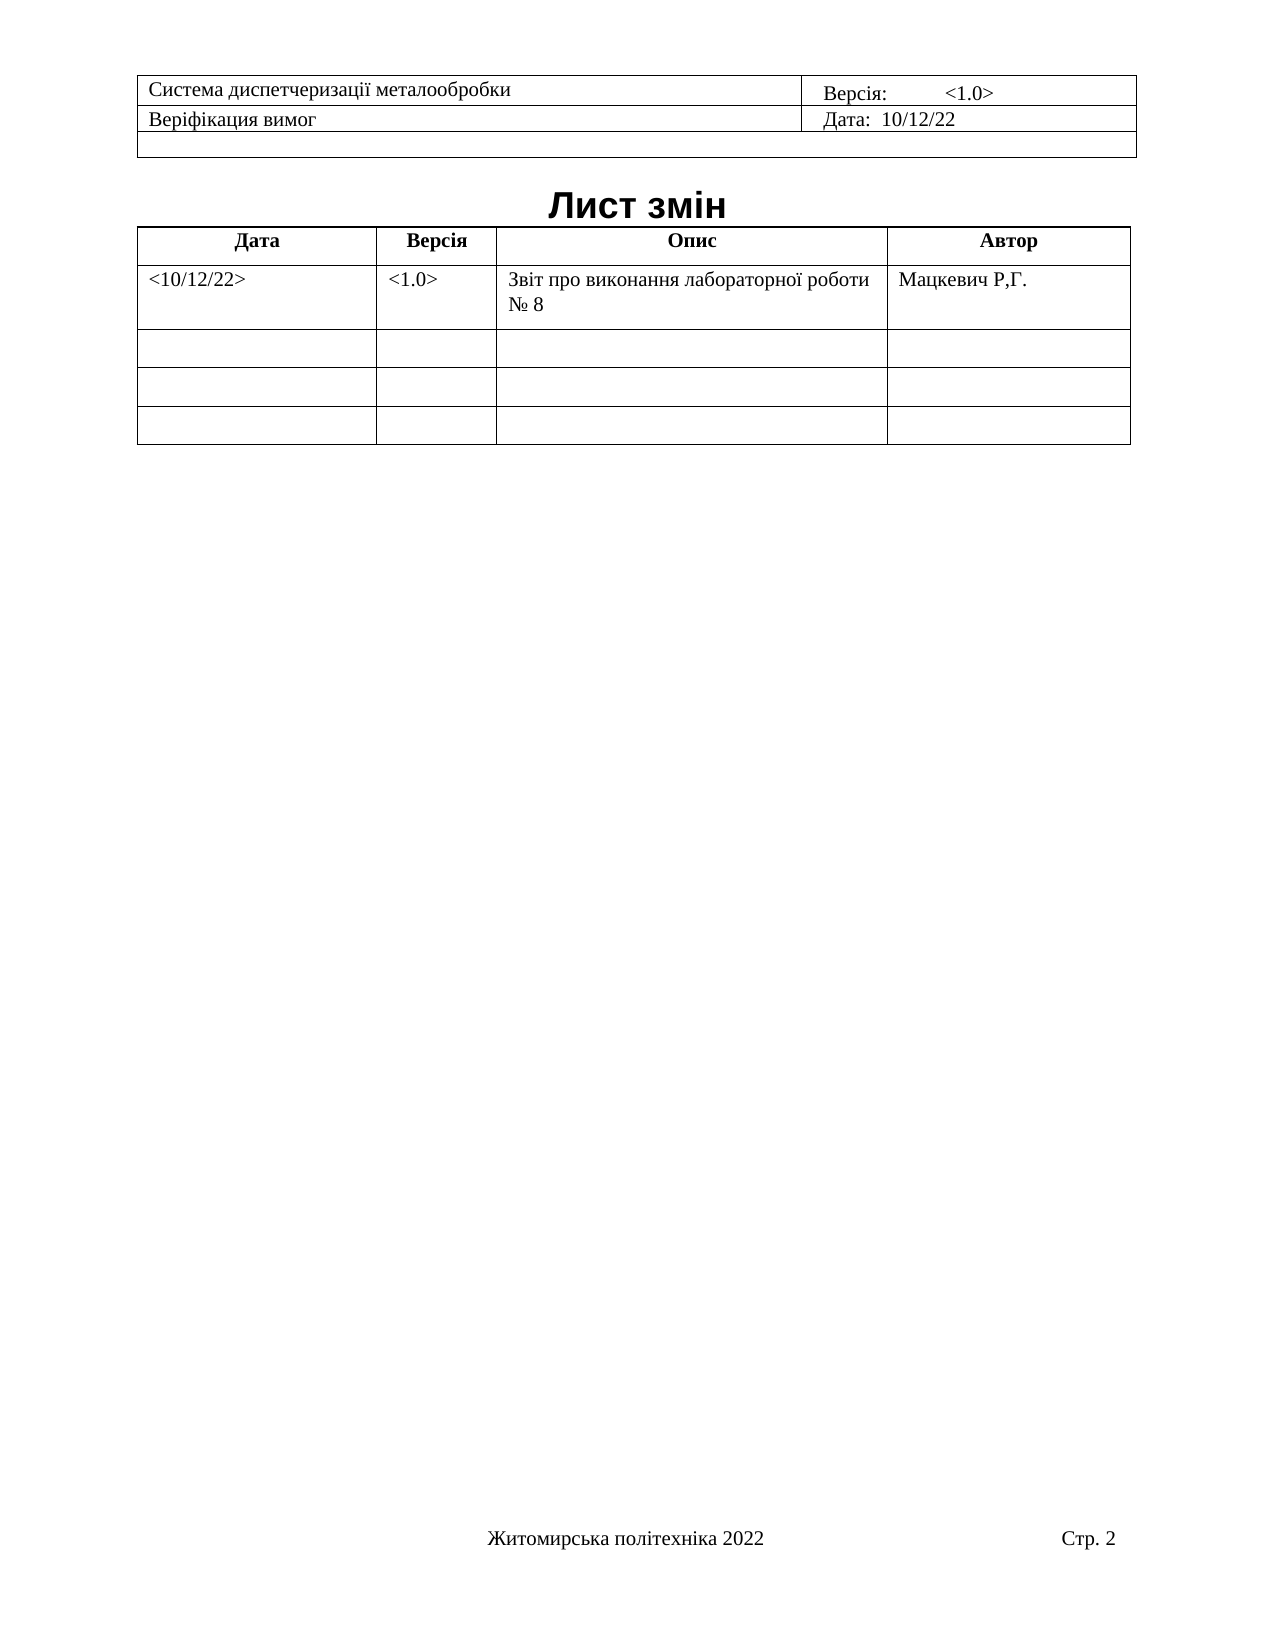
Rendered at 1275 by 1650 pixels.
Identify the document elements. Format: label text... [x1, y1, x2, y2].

table_cell [888, 407, 1130, 444]
table_cell [888, 368, 1130, 406]
table_header Дата [138, 228, 376, 265]
table_cell <10/12/22> [138, 266, 376, 328]
table_header Опис [497, 228, 887, 265]
table_cell [888, 330, 1130, 367]
table_header Автор [888, 228, 1130, 265]
table_header Версія [377, 228, 496, 265]
table_cell [377, 407, 496, 444]
table_cell [497, 368, 887, 406]
table_cell [138, 330, 376, 367]
table_cell [138, 407, 376, 444]
table_cell [377, 368, 496, 406]
table_cell [138, 368, 376, 406]
table_cell Звіт про виконання лабораторної роботи № 8 [497, 266, 887, 328]
table_cell [497, 407, 887, 444]
table_cell Мацкевич Р,Г. [888, 266, 1130, 328]
subtitle Лист змін [150, 183, 1125, 226]
table_cell [377, 330, 496, 367]
table_cell [497, 330, 887, 367]
table_cell <1.0> [377, 266, 496, 328]
